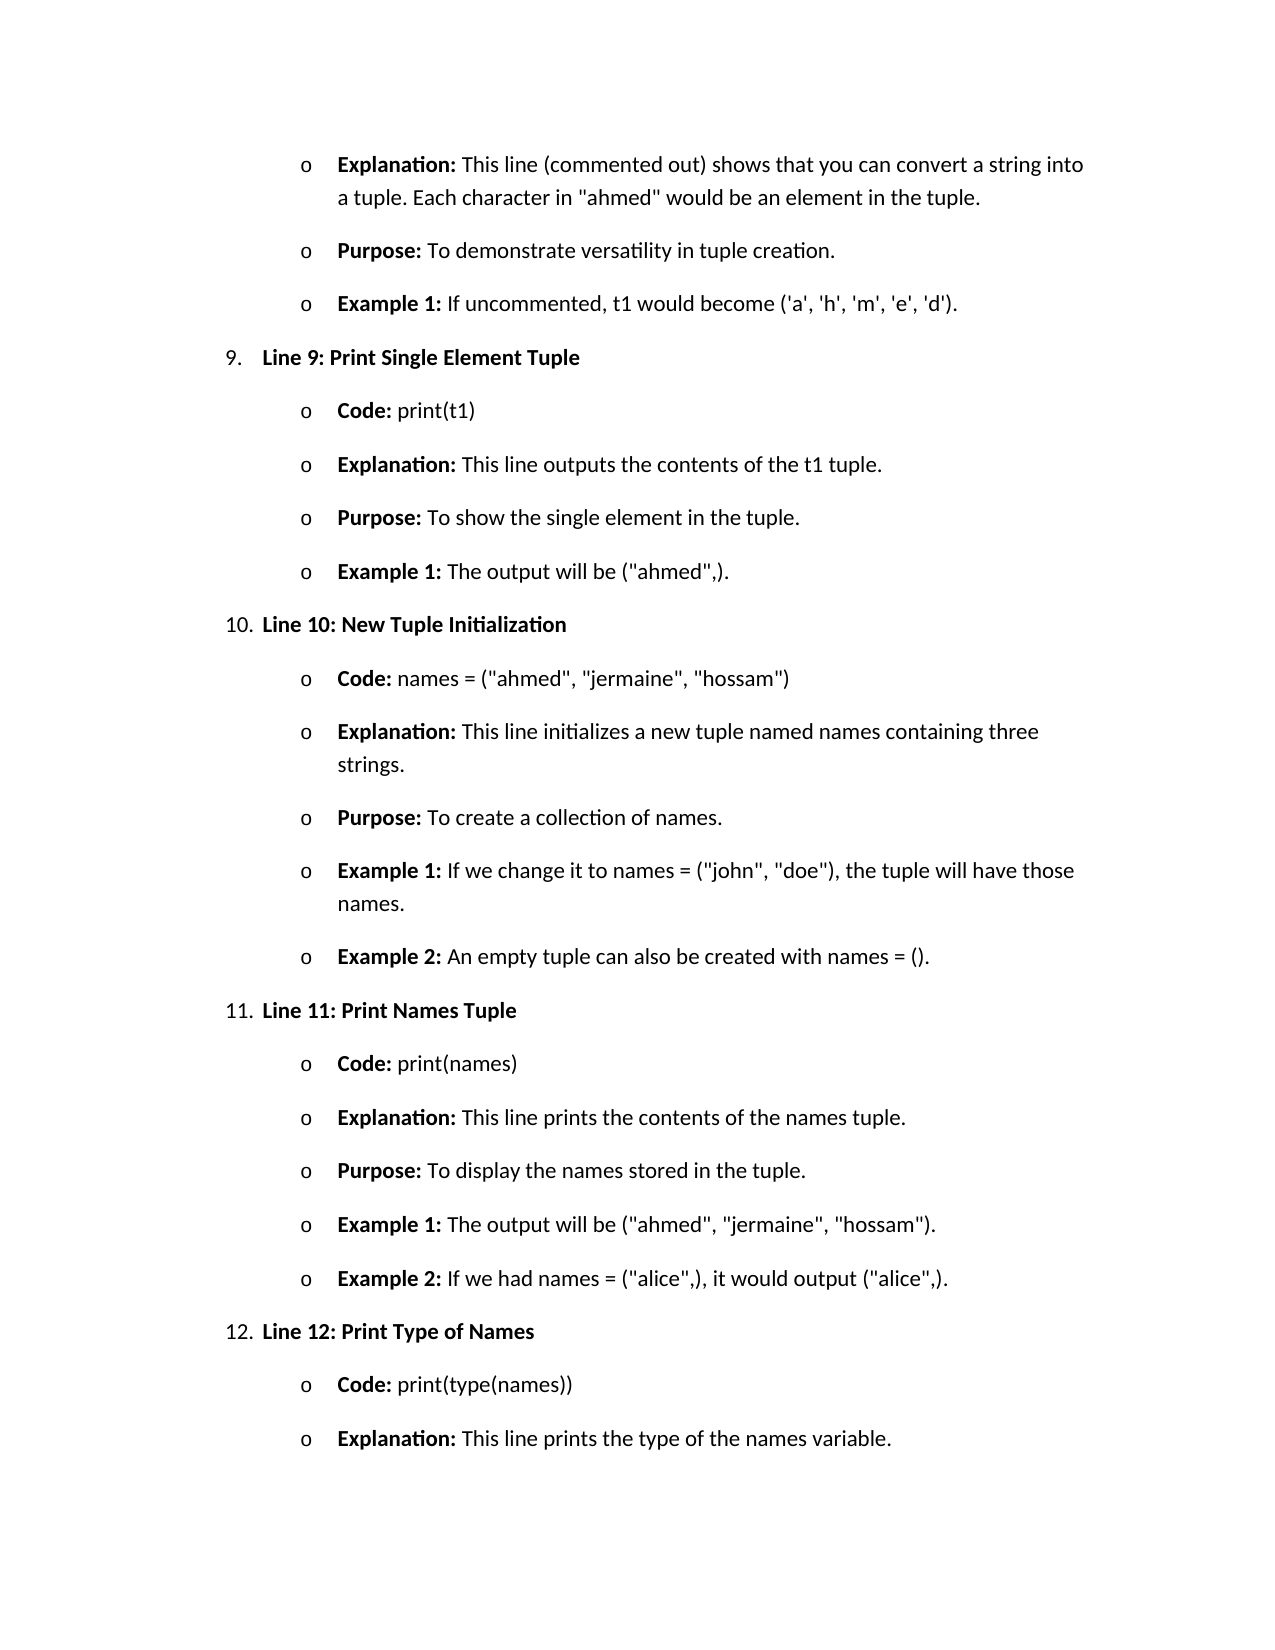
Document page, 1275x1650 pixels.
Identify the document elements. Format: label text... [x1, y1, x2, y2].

list Line 10: New Tuple Initialization [225, 611, 1087, 639]
list Example 1: The output will be ("ahmed",). [300, 557, 1087, 586]
list Line 11: Print Names Tuple [225, 996, 1087, 1024]
list Example 2: If we had names = ("alice",), it would output ("alice",). [300, 1264, 1087, 1292]
list Explanation: This line (commented out) shows that you can convert a string into a tuple. Each character in "ahmed" would be an element in the tuple. [300, 150, 1087, 211]
list Code: print(t1) [300, 396, 1087, 424]
list Explanation: This line outputs the contents of the t1 tuple. [300, 450, 1087, 478]
list Purpose: To display the names stored in the tuple. [300, 1156, 1087, 1185]
list Purpose: To create a collection of names. [300, 803, 1087, 832]
list Line 12: Print Type of Names [225, 1317, 1087, 1345]
list Example 1: The output will be ("ahmed", "jermaine", "hossam"). [300, 1210, 1087, 1238]
list Example 1: If uncommented, t1 would become ('a', 'h', 'm', 'e', 'd'). [300, 289, 1087, 318]
list Explanation: This line prints the type of the names variable. [300, 1424, 1087, 1452]
list Explanation: This line prints the contents of the names tuple. [300, 1103, 1087, 1131]
list Code: print(names) [300, 1049, 1087, 1078]
list Purpose: To demonstrate versatility in tuple creation. [300, 236, 1087, 264]
list Line 9: Print Single Element Tuple [225, 343, 1087, 371]
list Explanation: This line initializes a new tuple named names containing three strings. [300, 717, 1087, 778]
list Code: print(type(names)) [300, 1370, 1087, 1399]
list Purpose: To show the single element in the tuple. [300, 503, 1087, 532]
list Example 2: An empty tuple can also be created with names = (). [300, 942, 1087, 971]
list Example 1: If we change it to names = ("john", "doe"), the tuple will have those names. [300, 857, 1087, 917]
list Code: names = ("ahmed", "jermaine", "hossam") [300, 664, 1087, 692]
